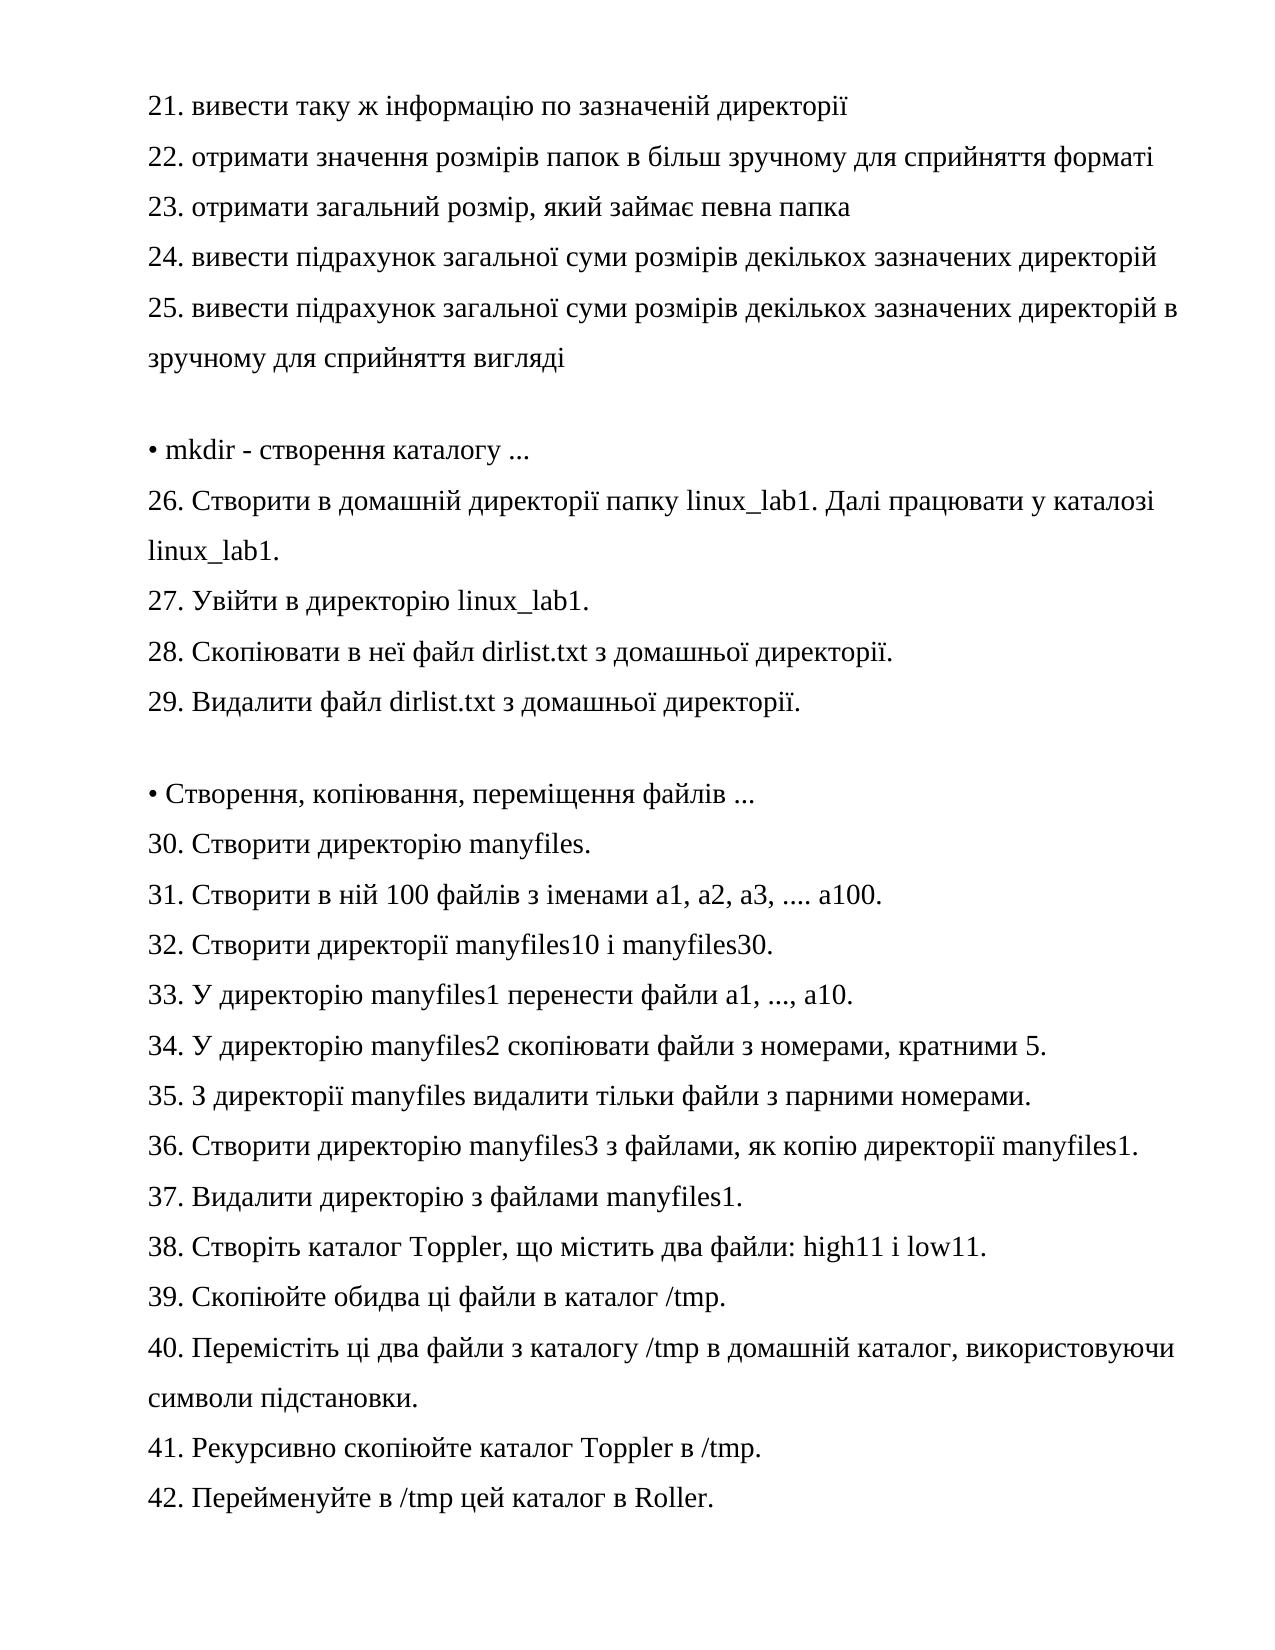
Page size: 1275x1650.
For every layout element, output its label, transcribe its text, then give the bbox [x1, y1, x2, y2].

text 30. Створити директорію manyfiles. [148, 827, 1186, 860]
text 33. У директорію manyfiles1 перенести файли а1, ..., a10. [148, 977, 1186, 1011]
text 26. Створити в домашній директорії папку linux_lab1. Далі працювати у каталозі linux_lab1. [148, 483, 1186, 567]
text 39. Скопіюйте обидва ці файли в каталог /tmp. [148, 1279, 1186, 1313]
text 21. вивести таку ж інформацію по зазначеній директорії [148, 88, 1186, 122]
text 35. З директорії manyfiles видалити тільки файли з парними номерами. [148, 1078, 1186, 1112]
text 37. Видалити директорію з файлами manyfiles1. [148, 1179, 1186, 1212]
text 31. Створити в ній 100 файлів з іменами a1, a2, a3, .... a100. [148, 877, 1186, 910]
text 42. Перейменуйте в /tmp цей каталог в Roller. [148, 1481, 1186, 1514]
text 22. отримати значення розмірів папок в більш зручному для сприйняття форматі 23. отримати загальний розмір, який займає певна папка [148, 139, 1186, 223]
text 27. Увійти в директорію linux_lab1. [148, 583, 1186, 617]
text 24. вивести підрахунок загальної суми розмірів декількох зазначених директорій 25. вивести підрахунок загальної суми розмірів декількох зазначених директорій в зручному для сприйняття вигляді [148, 239, 1186, 374]
text 41. Рекурсивно скопіюйте каталог Toppler в /tmp. [148, 1430, 1186, 1464]
text 40. Перемістіть ці два файли з каталогу /tmp в домашній каталог, використовуючи символи підстановки. [148, 1330, 1186, 1413]
text 36. Створити директорію manyfiles3 з файлами, як копію директорії manyfiles1. [148, 1128, 1186, 1162]
text 34. У директорію manyfiles2 скопіювати файли з номерами, кратними 5. [148, 1028, 1186, 1061]
text 32. Створити директорії manyfiles10 і manyfiles30. [148, 927, 1186, 961]
text • mkdir - створення каталогу ... [148, 432, 1186, 466]
text 38. Створіть каталог Toppler, що містить два файли: high11 і low11. [148, 1229, 1186, 1263]
text 29. Видалити файл dirlist.txt з домашньої директорії. [148, 684, 1186, 717]
text 28. Скопіювати в неї файл dirlist.txt з домашньої директорії. [148, 634, 1186, 667]
text • Створення, копіювання, переміщення файлів ... [148, 776, 1186, 810]
